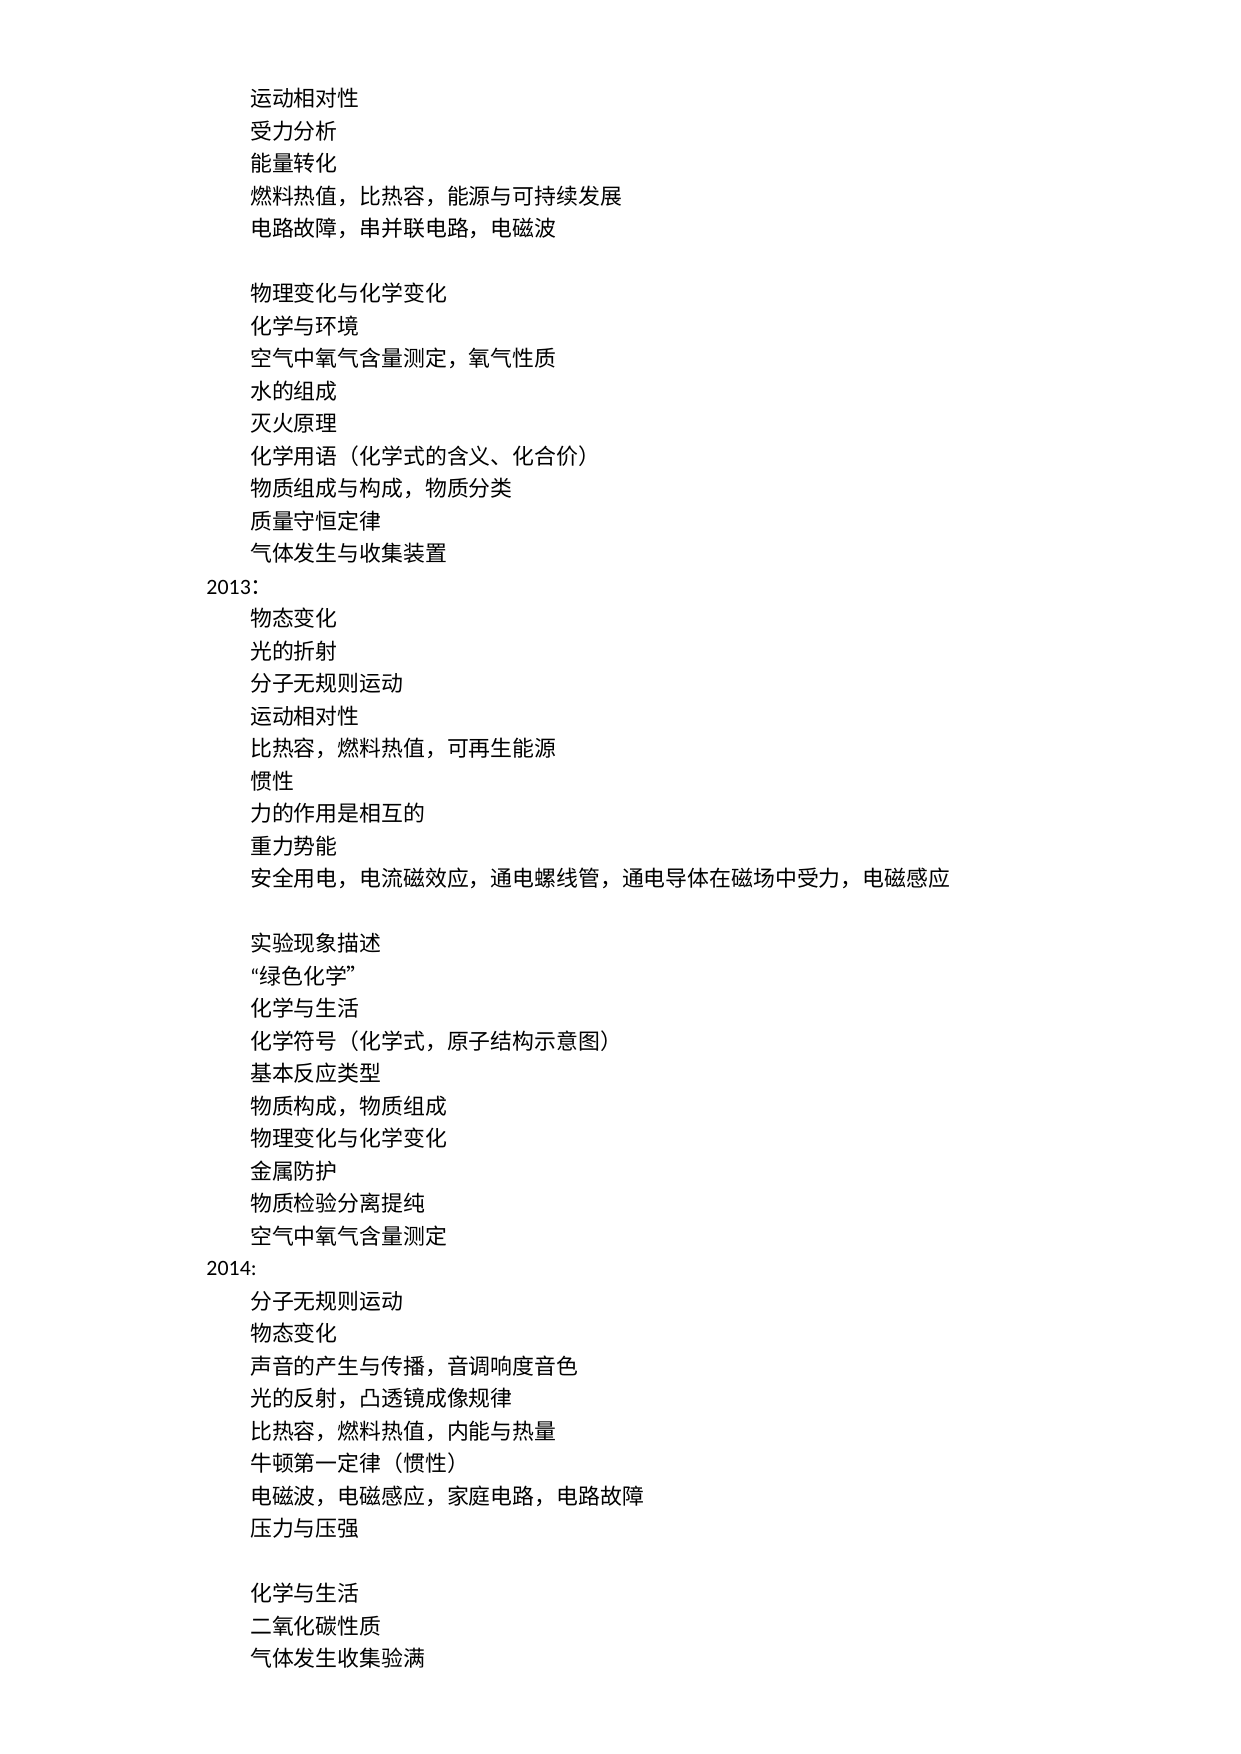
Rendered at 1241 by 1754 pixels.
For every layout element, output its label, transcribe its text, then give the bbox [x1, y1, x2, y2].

text 化学符号（化学式，原子结构示意图） [206, 1023, 1165, 1056]
text 金属防护 [206, 1153, 1165, 1186]
text 比热容，燃料热值，可再生能源 [206, 731, 1165, 763]
text 电路故障，串并联电路，电磁波 [206, 211, 1165, 243]
text 物质组成与构成，物质分类 [206, 471, 1165, 503]
text 分子无规则运动 [206, 1283, 1165, 1316]
text 空气中氧气含量测定 [206, 1218, 1165, 1251]
text 化学与生活 [206, 991, 1165, 1023]
text 质量守恒定律 [206, 503, 1165, 536]
text 灭火原理 [206, 406, 1165, 438]
text 物质构成，物质组成 [206, 1088, 1165, 1121]
text 二氧化碳性质 [206, 1608, 1165, 1641]
text 气体发生收集验满 [206, 1641, 1165, 1673]
text 化学与生活 [206, 1576, 1165, 1608]
text 牛顿第一定律（惯性） [206, 1446, 1165, 1478]
text 气体发生与收集装置 [206, 536, 1165, 568]
text 力的作用是相互的 [206, 796, 1165, 828]
text 物态变化 [206, 1316, 1165, 1348]
text 运动相对性 [206, 81, 1165, 113]
text 空气中氧气含量测定，氧气性质 [206, 341, 1165, 373]
text 基本反应类型 [206, 1056, 1165, 1088]
text 水的组成 [206, 373, 1165, 406]
text 安全用电，电流磁效应，通电螺线管，通电导体在磁场中受力，电磁感应 [206, 861, 1165, 893]
text 分子无规则运动 [206, 666, 1165, 698]
text 化学与环境 [206, 308, 1165, 341]
text 物理变化与化学变化 [206, 276, 1165, 308]
text 比热容，燃料热值，内能与热量 [206, 1413, 1165, 1446]
text 实验现象描述 [206, 926, 1165, 958]
text 惯性 [206, 763, 1165, 796]
text 物质检验分离提纯 [206, 1186, 1165, 1218]
text 声音的产生与传播，音调响度音色 [206, 1348, 1165, 1381]
text 燃料热值，比热容，能源与可持续发展 [206, 178, 1165, 211]
text “绿色化学” [206, 958, 1165, 991]
text 能量转化 [206, 146, 1165, 178]
text 物态变化 [206, 601, 1165, 633]
text 化学用语（化学式的含义、化合价） [206, 438, 1165, 471]
text 压力与压强 [206, 1511, 1165, 1543]
text 电磁波，电磁感应，家庭电路，电路故障 [206, 1478, 1165, 1511]
text 运动相对性 [206, 698, 1165, 731]
text 2013： [162, 568, 1165, 601]
text 物理变化与化学变化 [206, 1121, 1165, 1153]
text 光的折射 [206, 633, 1165, 666]
text 2014: [162, 1251, 1165, 1283]
text 光的反射，凸透镜成像规律 [206, 1381, 1165, 1413]
text 重力势能 [206, 828, 1165, 861]
text 受力分析 [206, 113, 1165, 146]
